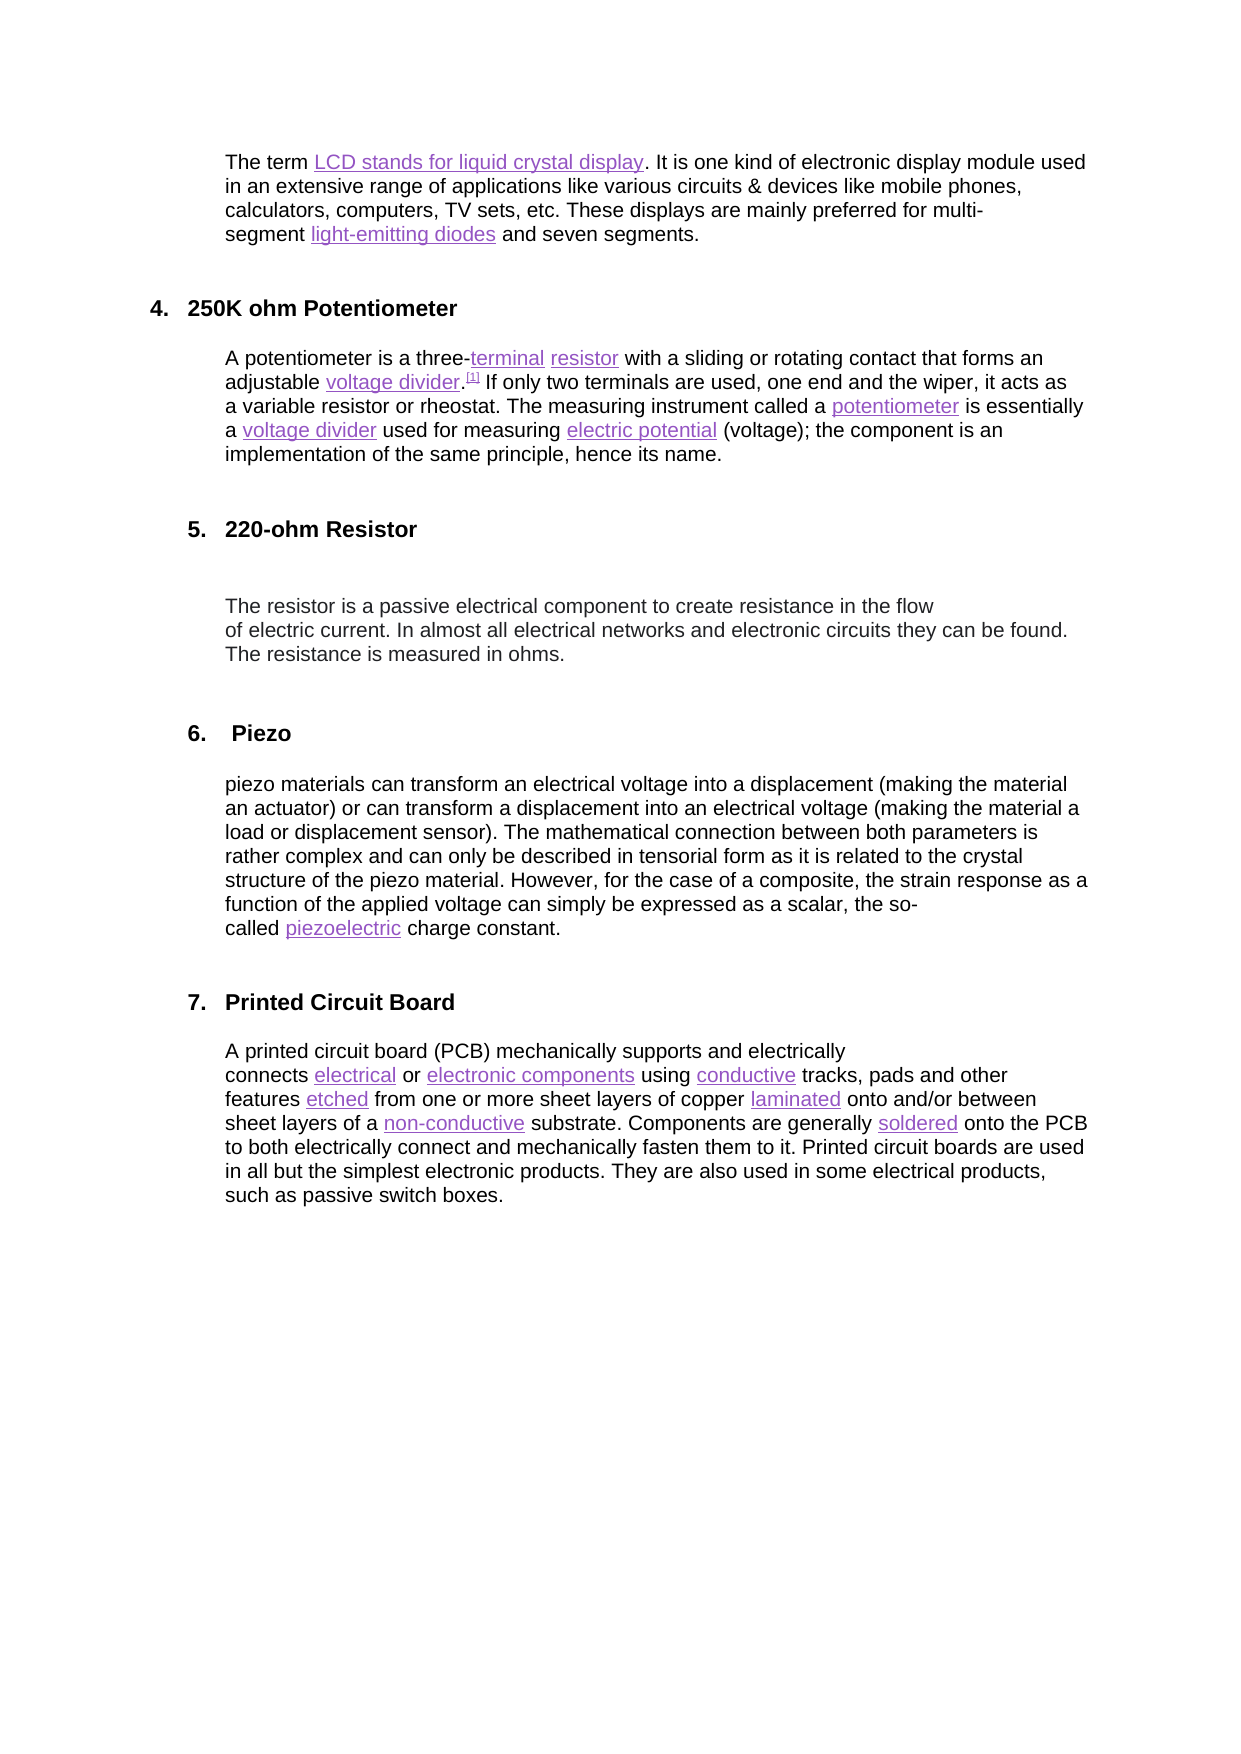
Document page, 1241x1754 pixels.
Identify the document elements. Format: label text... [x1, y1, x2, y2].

list 220-ohm Resistor [187, 516, 1090, 542]
subtitle 250K ohm Potentiometer [150, 295, 1090, 321]
list A printed circuit board (PCB) mechanically supports and electrically connects electrical or electronic components using conductive tracks, pads and other features etched from one or more sheet layers of copper laminated onto and/or between sheet layers of a non-conductive substrate. Components are generally soldered onto the PCB to both electrically connect and mechanically fasten them to it. Printed circuit boards are used in all but the simplest electronic products. They are also used in some electrical products, such as passive switch boxes. [225, 1039, 1090, 1207]
subtitle A potentiometer is a three-terminal resistor with a sliding or rotating contact that forms an adjustable voltage divider.[1] If only two terminals are used, one end and the wiper, it acts as a variable resistor or rheostat. The measuring instrument called a potentiometer is essentially a voltage divider used for measuring electric potential (voltage); the component is an implementation of the same principle, hence its name. [225, 346, 1090, 466]
text The resistor is a passive electrical component to create resistance in the flow of electric current. In almost all electrical networks and electronic circuits they can be found. The resistance is measured in ohms. [565, 594, 1090, 666]
list piezo materials can transform an electrical voltage into a displacement (making the material an actuator) or can transform a displacement into an electrical voltage (making the material a load or displacement sensor). The mathematical connection between both parameters is rather complex and can only be described in tensorial form as it is related to the crystal structure of the piezo material. However, for the case of a composite, the strain response as a function of the applied voltage can simply be expressed as a scalar, the so-called piezoelectric charge constant. [225, 772, 1090, 940]
list Piezo [187, 719, 1090, 746]
list The term LCD stands for liquid crystal display. It is one kind of electronic display module used in an extensive range of applications like various circuits & devices like mobile phones, calculators, computers, TV sets, etc. These displays are mainly preferred for multi-segment light-emitting diodes and seven segments. [700, 150, 1090, 246]
list Printed Circuit Board [187, 989, 1090, 1015]
